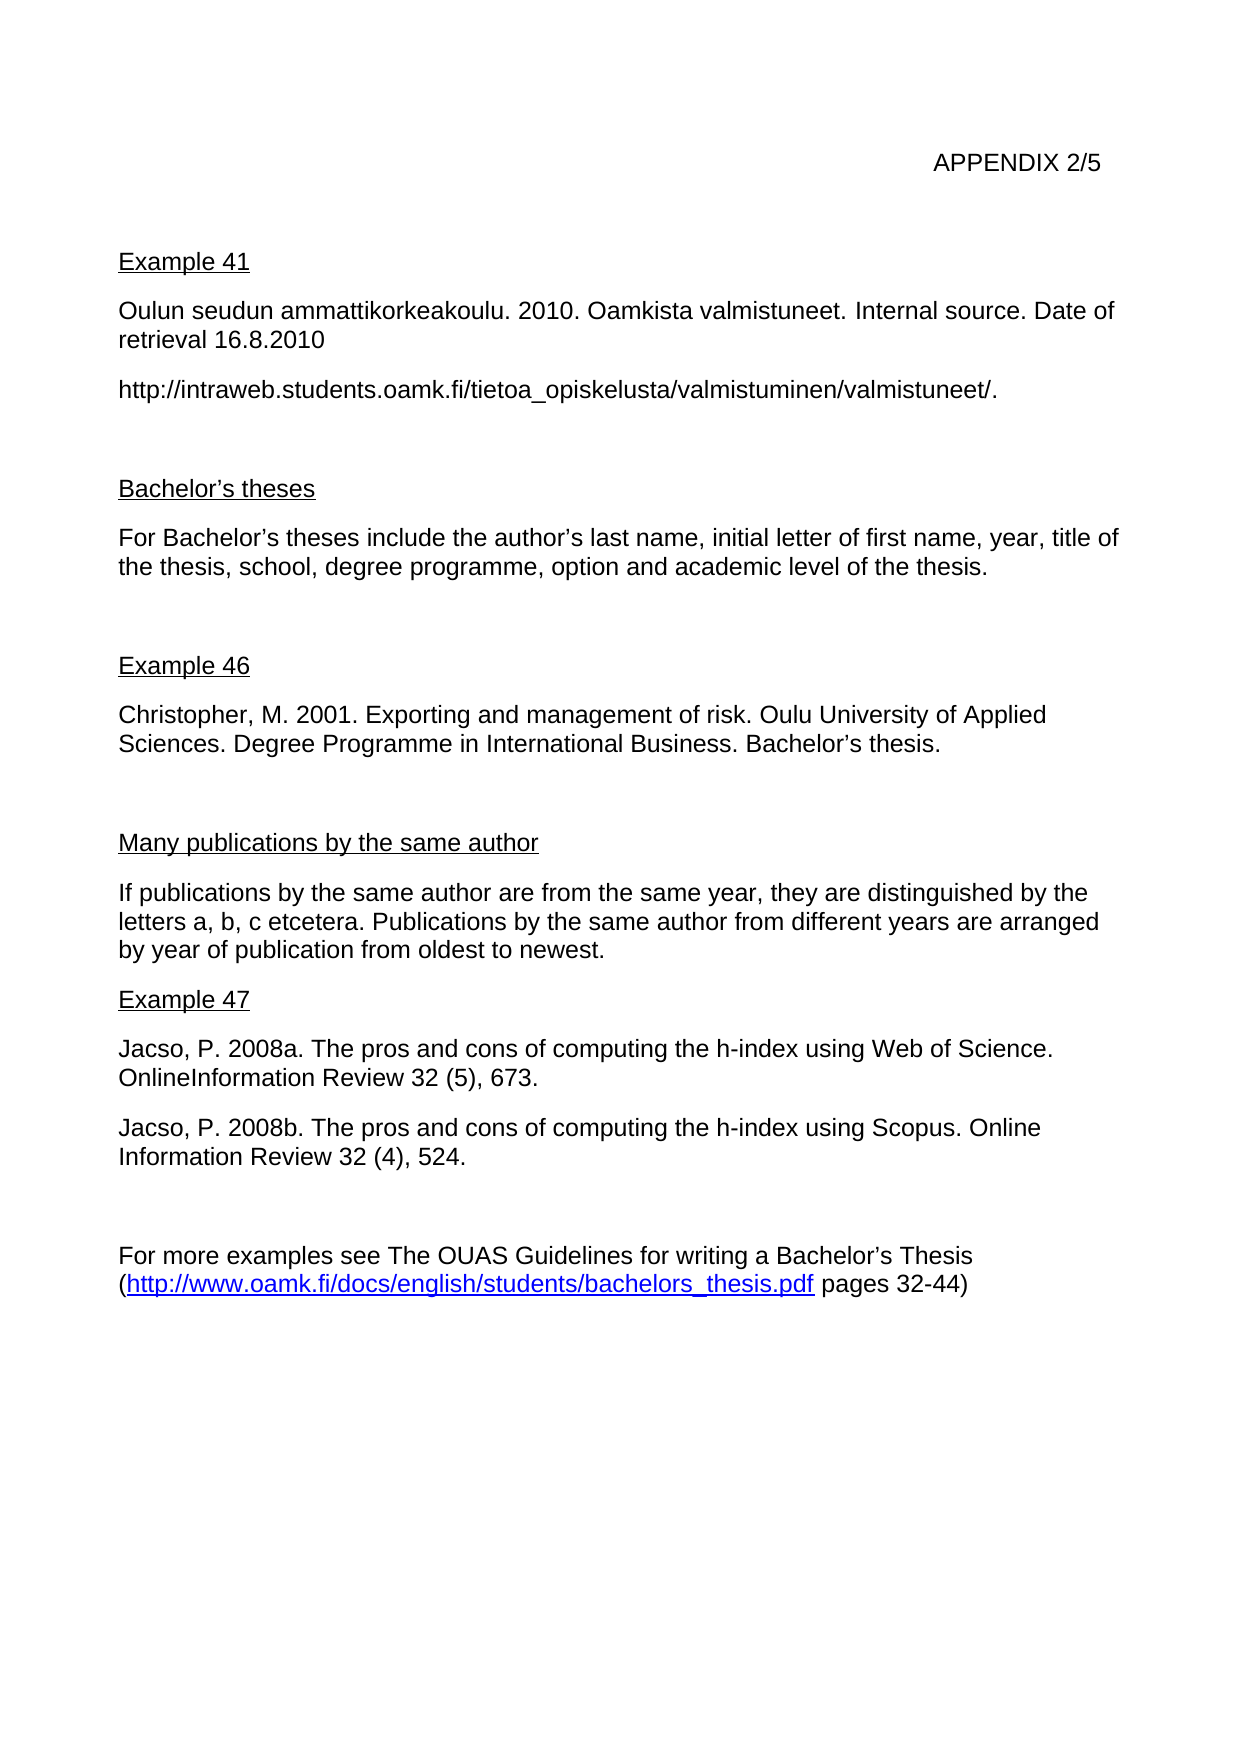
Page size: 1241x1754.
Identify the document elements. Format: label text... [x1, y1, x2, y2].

text Example 47 [118, 985, 1122, 1013]
text Jacso, P. 2008a. The pros and cons of computing the h-index using Web of Science. OnlineInformation Review 32 (5), 673. [118, 1034, 1122, 1092]
text http://intraweb.students.oamk.fi/tietoa_opiskelusta/valmistuminen/valmistuneet/. [118, 375, 1122, 403]
text For Bachelor’s theses include the author’s last name, initial letter of first name, year, title of the thesis, school, degree programme, option and academic level of the thesis. [118, 523, 1122, 581]
text Many publications by the same author [118, 828, 1122, 857]
text For more examples see The OUAS Guidelines for writing a Bachelor’s Thesis (http://www.oamk.fi/docs/english/students/bachelors_thesis.pdf pages 32-44) [118, 1241, 1122, 1298]
text Bachelor’s theses [118, 474, 1122, 503]
text Christopher, M. 2001. Exporting and management of risk. Oulu University of Applied Sciences. Degree Programme in International Business. Bachelor’s thesis. [118, 700, 1122, 758]
text If publications by the same author are from the same year, they are distinguished by the letters a, b, c etcetera. Publications by the same author from different years are arranged by year of publication from oldest to newest. [118, 878, 1122, 964]
text Example 41 [118, 247, 1122, 276]
text APPENDIX 2/5 [118, 148, 1122, 176]
text Example 46 [118, 651, 1122, 679]
text Oulun seudun ammattikorkeakoulu. 2010. Oamkista valmistuneet. Internal source. Date of retrieval 16.8.2010 [118, 296, 1122, 354]
text Jacso, P. 2008b. The pros and cons of computing the h-index using Scopus. Online Information Review 32 (4), 524. [118, 1113, 1122, 1170]
